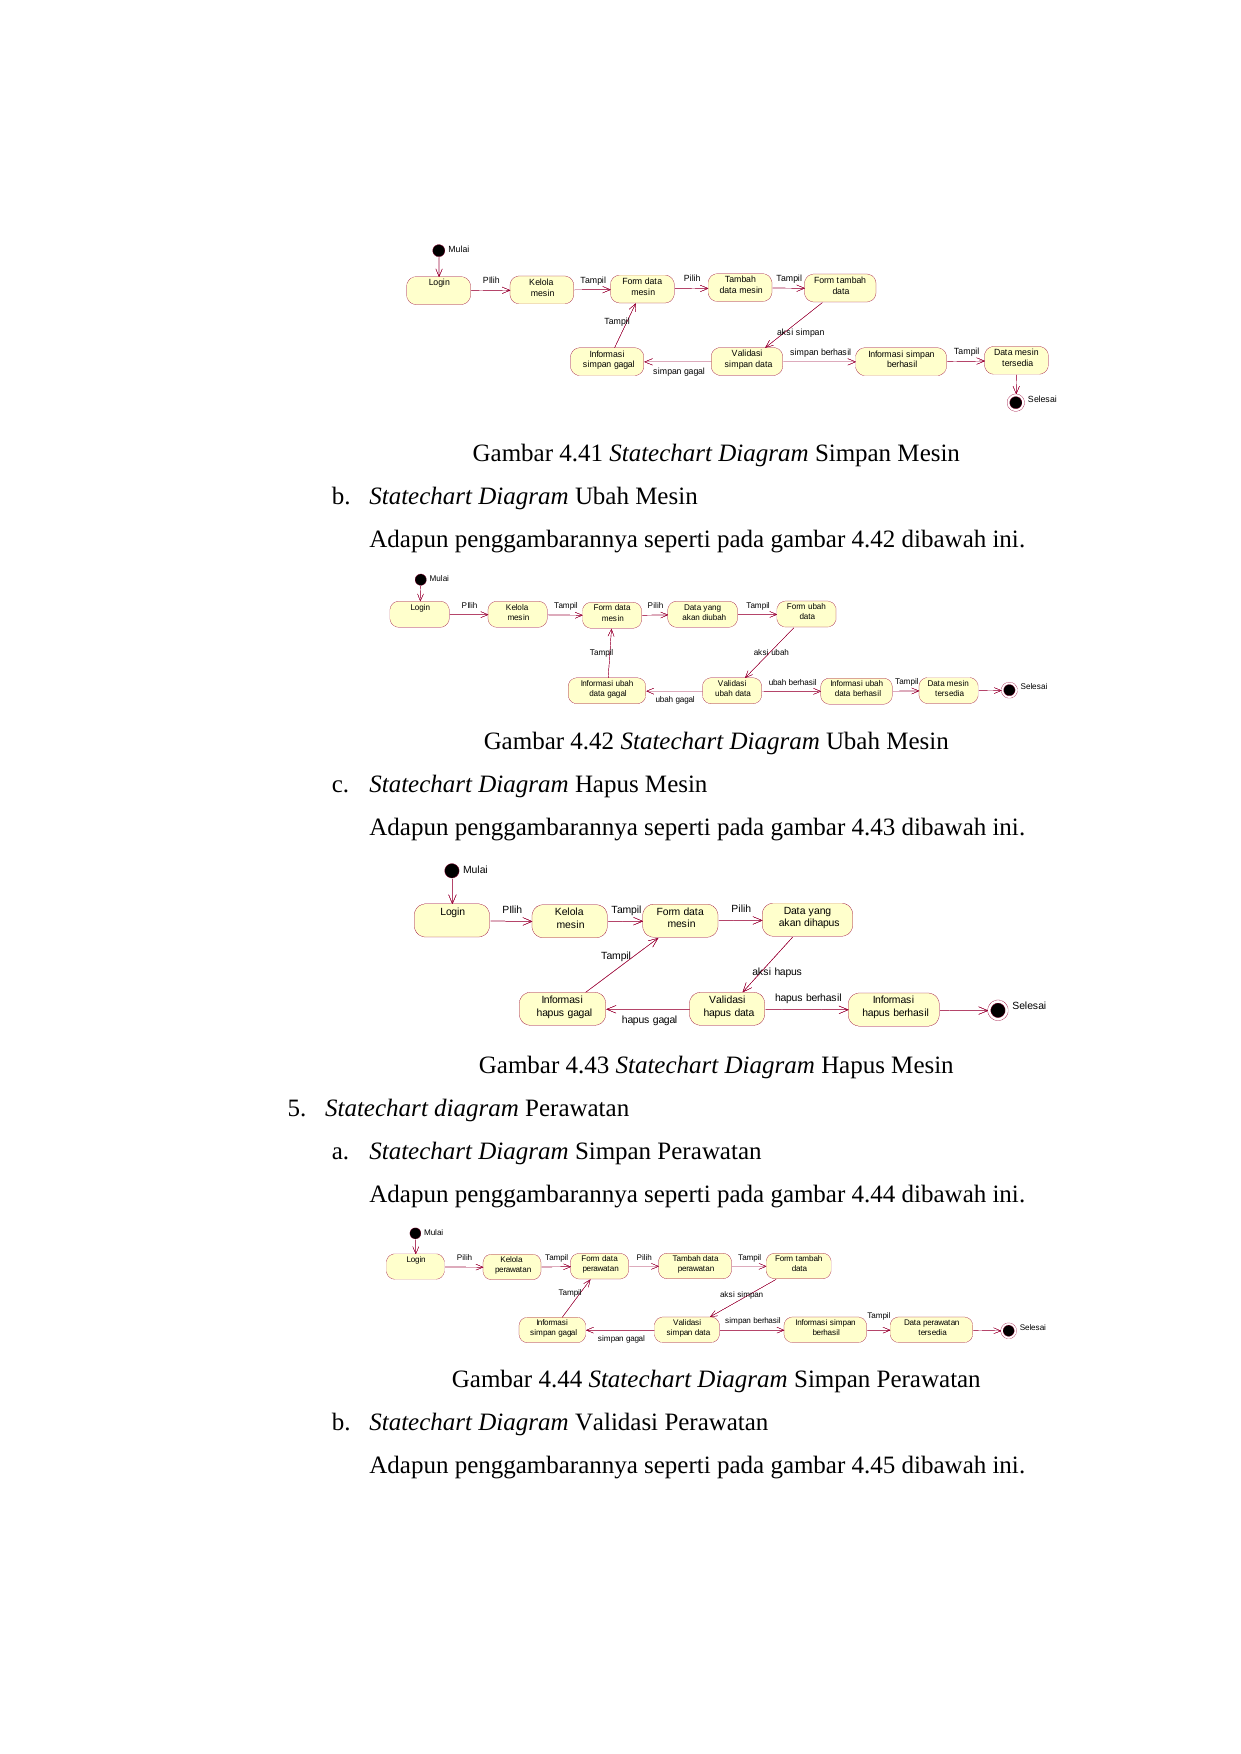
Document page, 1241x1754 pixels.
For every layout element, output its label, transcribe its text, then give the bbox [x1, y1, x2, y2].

list Adapun penggambarannya seperti pada gambar 4.45 dibawah ini. [369, 1450, 1063, 1479]
list Gambar 4.42 Statechart Diagram Ubah Mesin [369, 726, 1063, 755]
list Adapun penggambarannya seperti pada gambar 4.43 dibawah ini. [369, 812, 1063, 841]
list Adapun penggambarannya seperti pada gambar 4.44 dibawah ini. [369, 1179, 1063, 1208]
list Gambar 4.44 Statechart Diagram Simpan Perawatan [369, 1364, 1063, 1392]
list Gambar 4.41 Statechart Diagram Simpan Mesin [369, 438, 1063, 467]
list Statechart Diagram Validasi Perawatan [332, 1407, 1063, 1436]
list Statechart Diagram Ubah Mesin [332, 481, 1063, 510]
list Gambar 4.43 Statechart Diagram Hapus Mesin [369, 1050, 1063, 1078]
list Statechart Diagram Simpan Perawatan [332, 1136, 1063, 1165]
list Adapun penggambarannya seperti pada gambar 4.42 dibawah ini. [369, 524, 1063, 553]
list Statechart diagram Perawatan [287, 1093, 1063, 1122]
list Statechart Diagram Hapus Mesin [332, 769, 1063, 798]
